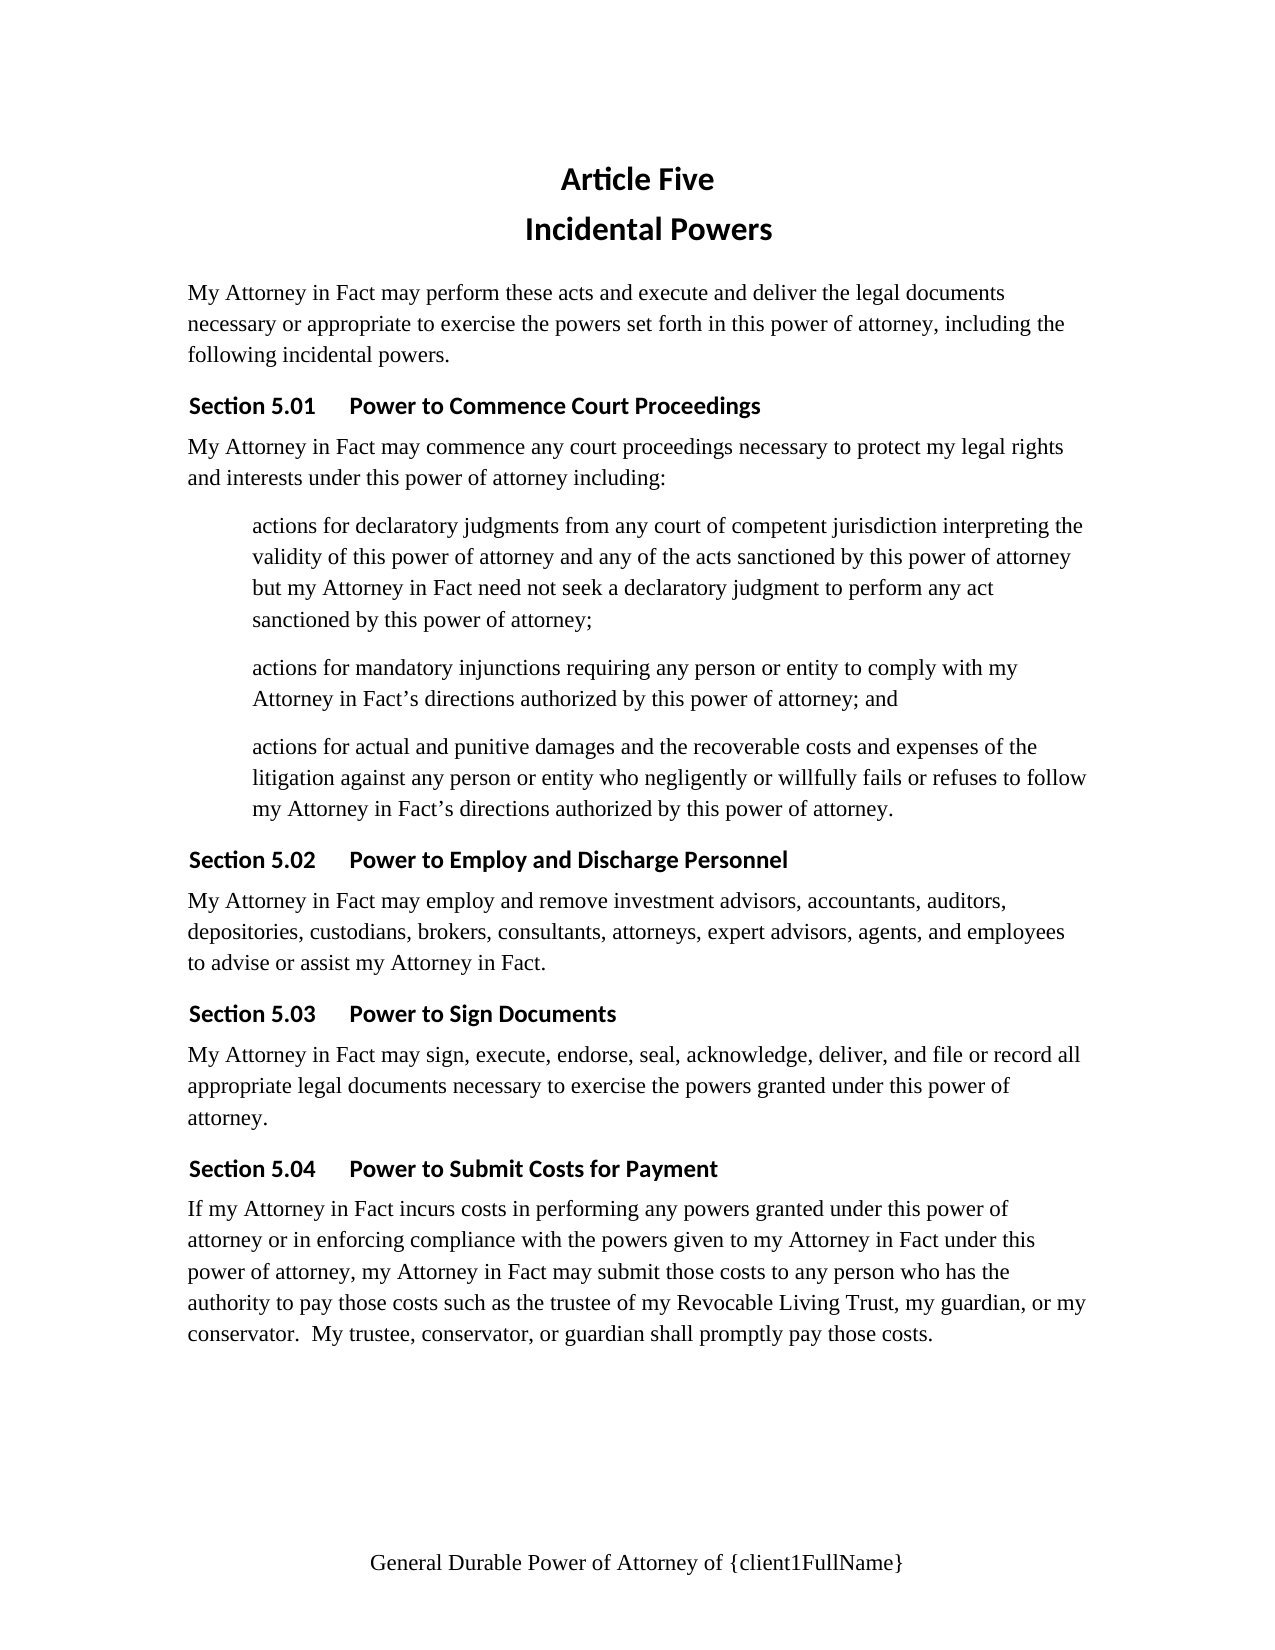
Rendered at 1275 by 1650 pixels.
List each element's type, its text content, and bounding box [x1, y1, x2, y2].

subtitle Section 5.02 Power to Employ and Discharge Personnel [189, 844, 1087, 875]
text My Attorney in Fact may commence any court proceedings necessary to protect my legal rights and interests under this power of attorney including: [187, 429, 1087, 492]
text actions for declaratory judgments from any court of competent jurisdiction interpreting the validity of this power of attorney and any of the acts sanctioned by this power of attorney but my Attorney in Fact need not seek a declaratory judgment to perform any act sanctioned by this power of attorney; [252, 508, 1087, 633]
text My Attorney in Fact may employ and remove investment advisors, accountants, auditors, depositories, custodians, brokers, consultants, attorneys, expert advisors, agents, and employees to advise or assist my Attorney in Fact. [187, 883, 1087, 977]
subtitle Article Five Incidental Powers [187, 150, 1087, 250]
subtitle Section 5.04 Power to Submit Costs for Payment [189, 1152, 1087, 1183]
text actions for actual and punitive damages and the recoverable costs and expenses of the litigation against any person or entity who negligently or willfully fails or refuses to follow my Attorney in Fact’s directions authorized by this power of attorney. [252, 729, 1087, 823]
subtitle Section 5.03 Power to Sign Documents [189, 998, 1087, 1029]
text actions for mandatory injunctions requiring any person or entity to comply with my Attorney in Fact’s directions authorized by this power of attorney; and [252, 650, 1087, 712]
text My Attorney in Fact may perform these acts and execute and deliver the legal documents necessary or appropriate to exercise the powers set forth in this power of attorney, including the following incidental powers. [187, 275, 1087, 369]
text If my Attorney in Fact incurs costs in performing any powers granted under this power of attorney or in enforcing compliance with the powers given to my Attorney in Fact under this power of attorney, my Attorney in Fact may submit those costs to any person who has the authority to pay those costs such as the trustee of my Revocable Living Trust, my guardian, or my conservator. My trustee, conservator, or guardian shall promptly pay those costs. [187, 1192, 1087, 1348]
subtitle Section 5.01 Power to Commence Court Proceedings [189, 389, 1087, 421]
text My Attorney in Fact may sign, execute, endorse, seal, acknowledge, deliver, and file or record all appropriate legal documents necessary to exercise the powers granted under this power of attorney. [187, 1037, 1087, 1131]
